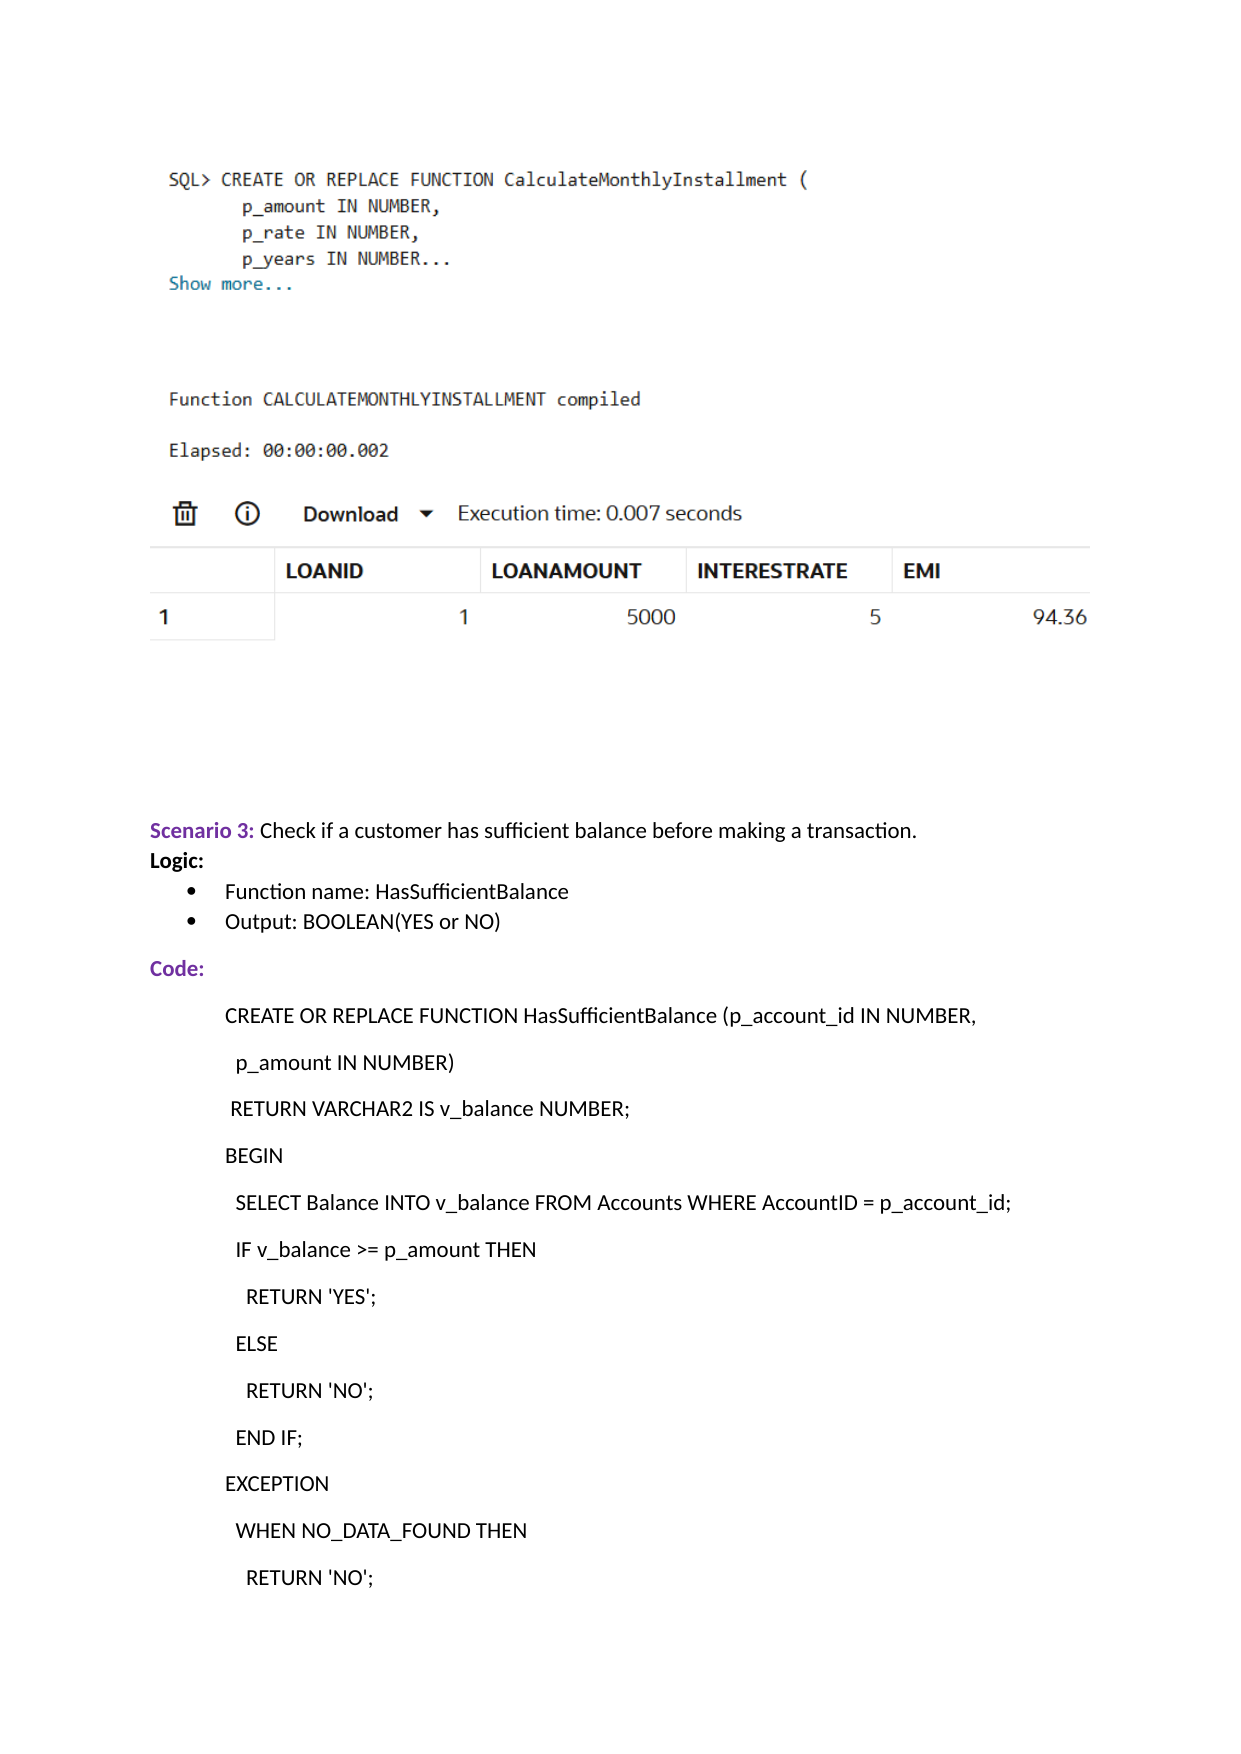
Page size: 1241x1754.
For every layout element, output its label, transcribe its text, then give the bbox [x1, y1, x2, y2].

text RETURN 'YES'; [225, 1282, 1090, 1310]
text WHEN NO_DATA_FOUND THEN [225, 1516, 1090, 1544]
text EXCEPTION [225, 1469, 1090, 1498]
list Scenario 3: Check if a customer has sufficient balance before making a transaction. [150, 816, 1090, 844]
list Function name: HasSufficientBalance [187, 877, 1090, 905]
text Code: [150, 954, 1090, 982]
text BEGIN [225, 1141, 1090, 1169]
text RETURN 'NO'; [225, 1563, 1090, 1591]
text RETURN VARCHAR2 IS v_balance NUMBER; [225, 1094, 1090, 1123]
list Output: BOOLEAN(YES or NO) [187, 907, 1090, 935]
picture [150, 484, 1090, 694]
text RETURN 'NO'; [225, 1376, 1090, 1404]
text p_amount IN NUMBER) [225, 1048, 1090, 1076]
text END IF; [225, 1423, 1090, 1451]
text IF v_balance >= p_amount THEN [225, 1235, 1090, 1263]
text SELECT Balance INTO v_balance FROM Accounts WHERE AccountID = p_account_id; [225, 1188, 1090, 1216]
text CREATE OR REPLACE FUNCTION HasSufficientBalance (p_account_id IN NUMBER, [225, 1001, 1090, 1029]
picture [150, 150, 1019, 483]
text ELSE [225, 1329, 1090, 1357]
list Logic: [150, 847, 1090, 875]
